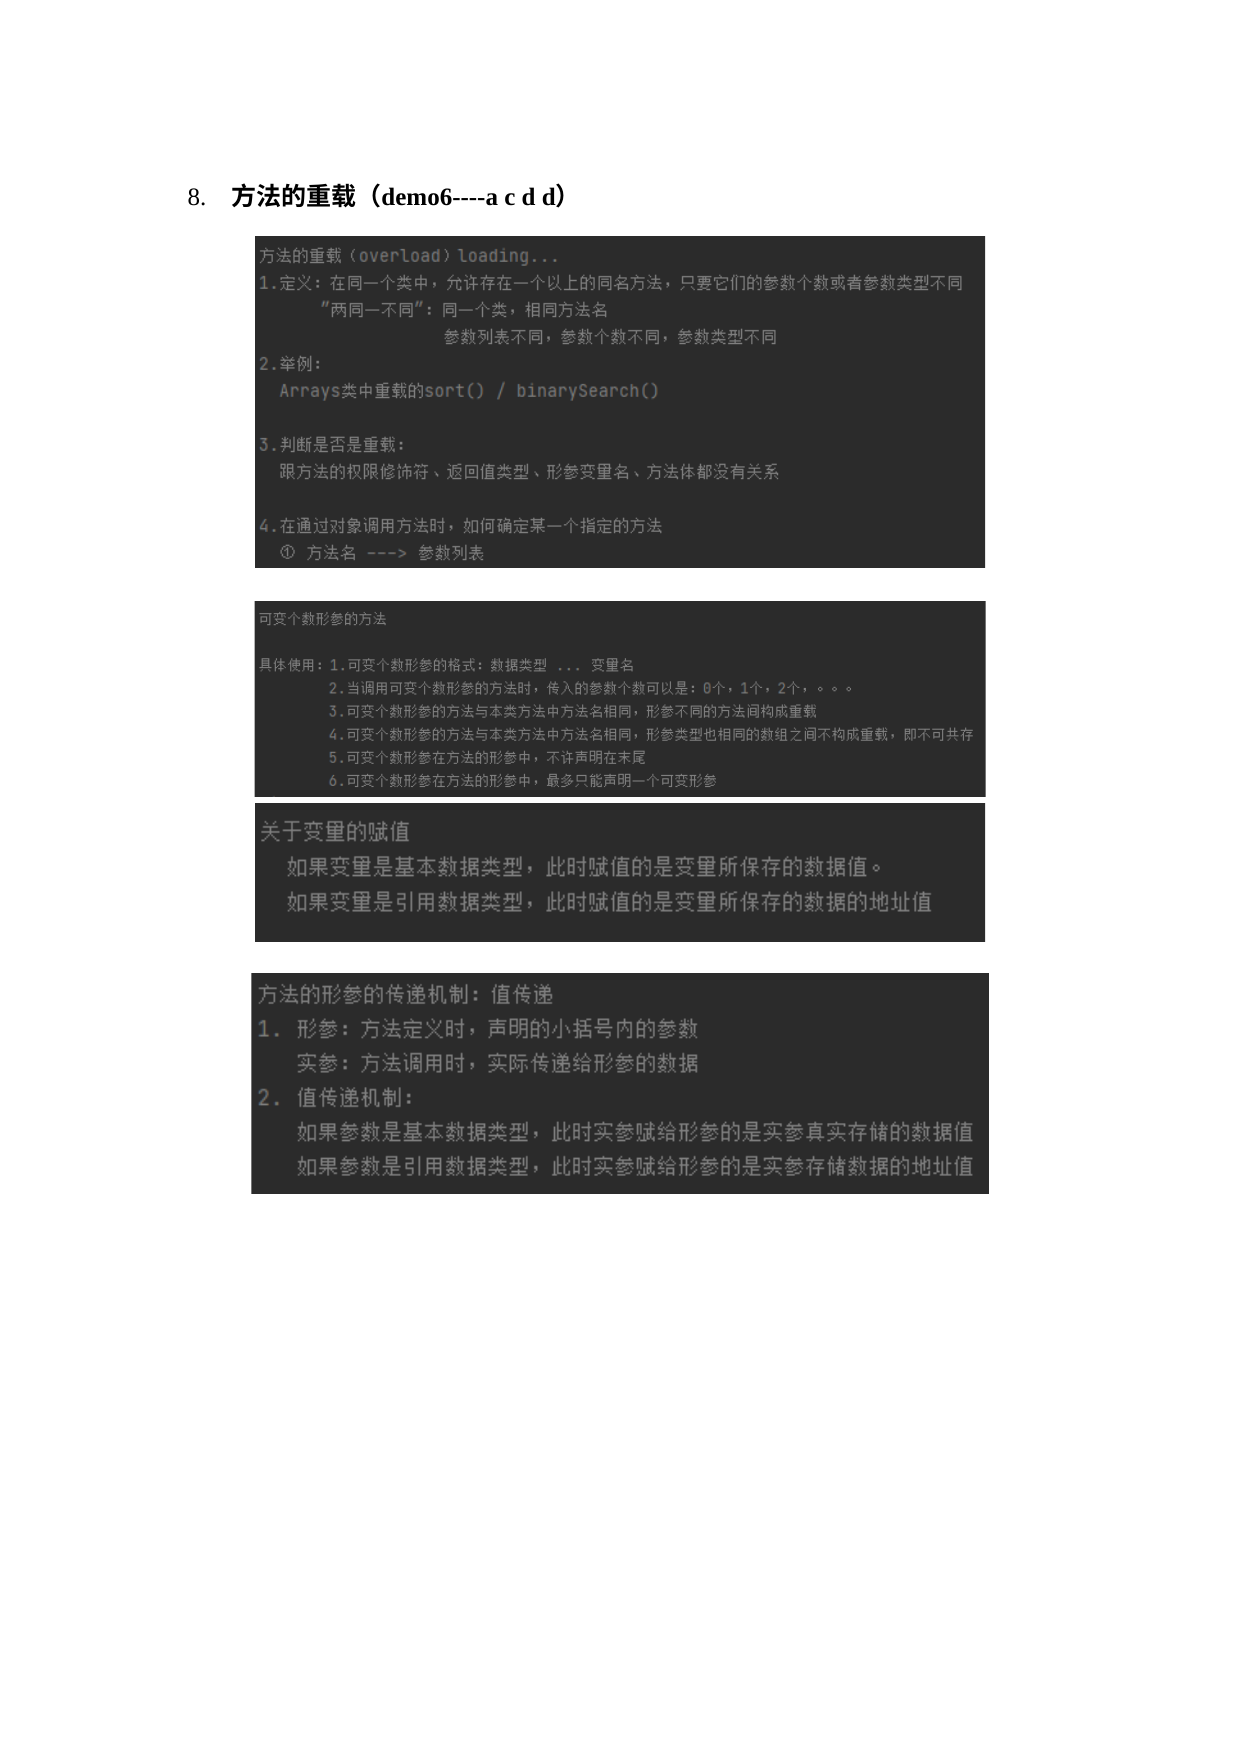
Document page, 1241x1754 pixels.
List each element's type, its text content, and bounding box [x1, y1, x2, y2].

subtitle 方法的重载（demo6----a c d d） [187, 162, 1053, 227]
picture [254, 601, 986, 797]
picture [255, 236, 986, 568]
picture [251, 973, 989, 1194]
picture [255, 803, 986, 942]
